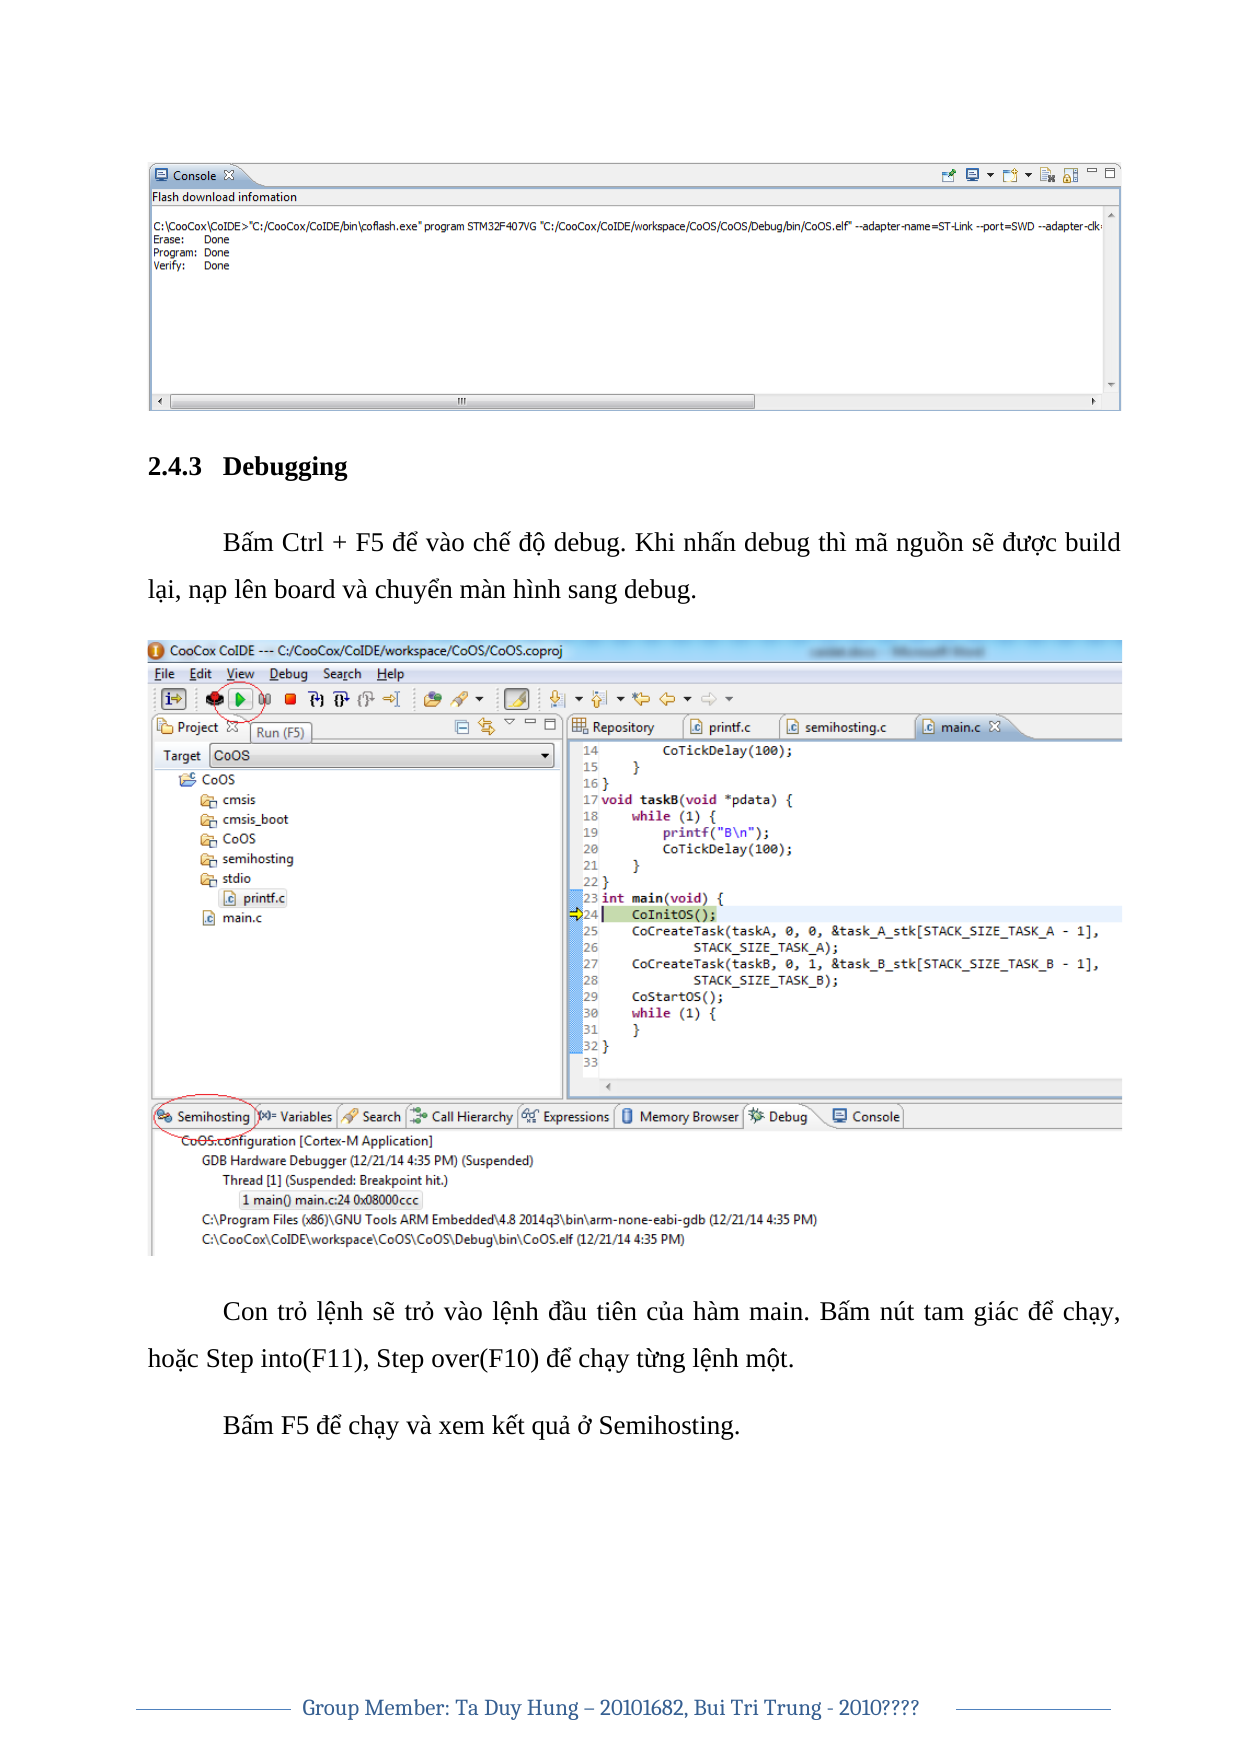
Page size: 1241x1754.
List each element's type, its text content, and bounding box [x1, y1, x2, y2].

text Con trỏ lệnh sẽ trỏ vào lệnh đầu tiên của hàm main. Bấm nút tam giác để chạy, hoặc Step into(F11), Step over(F10) để chạy từng lệnh một. [148, 1295, 1122, 1373]
text Bấm F5 để chạy và xem kết quả ở Semihosting. [148, 1409, 1122, 1440]
picture [147, 640, 1123, 1256]
subtitle Debugging [148, 450, 1122, 481]
text Bấm Ctrl + F5 để vào chế độ debug. Khi nhấn debug thì mã nguồn sẽ được build lại, nạp lên board và chuyển màn hình sang debug. [148, 526, 1122, 604]
picture [147, 162, 1122, 411]
